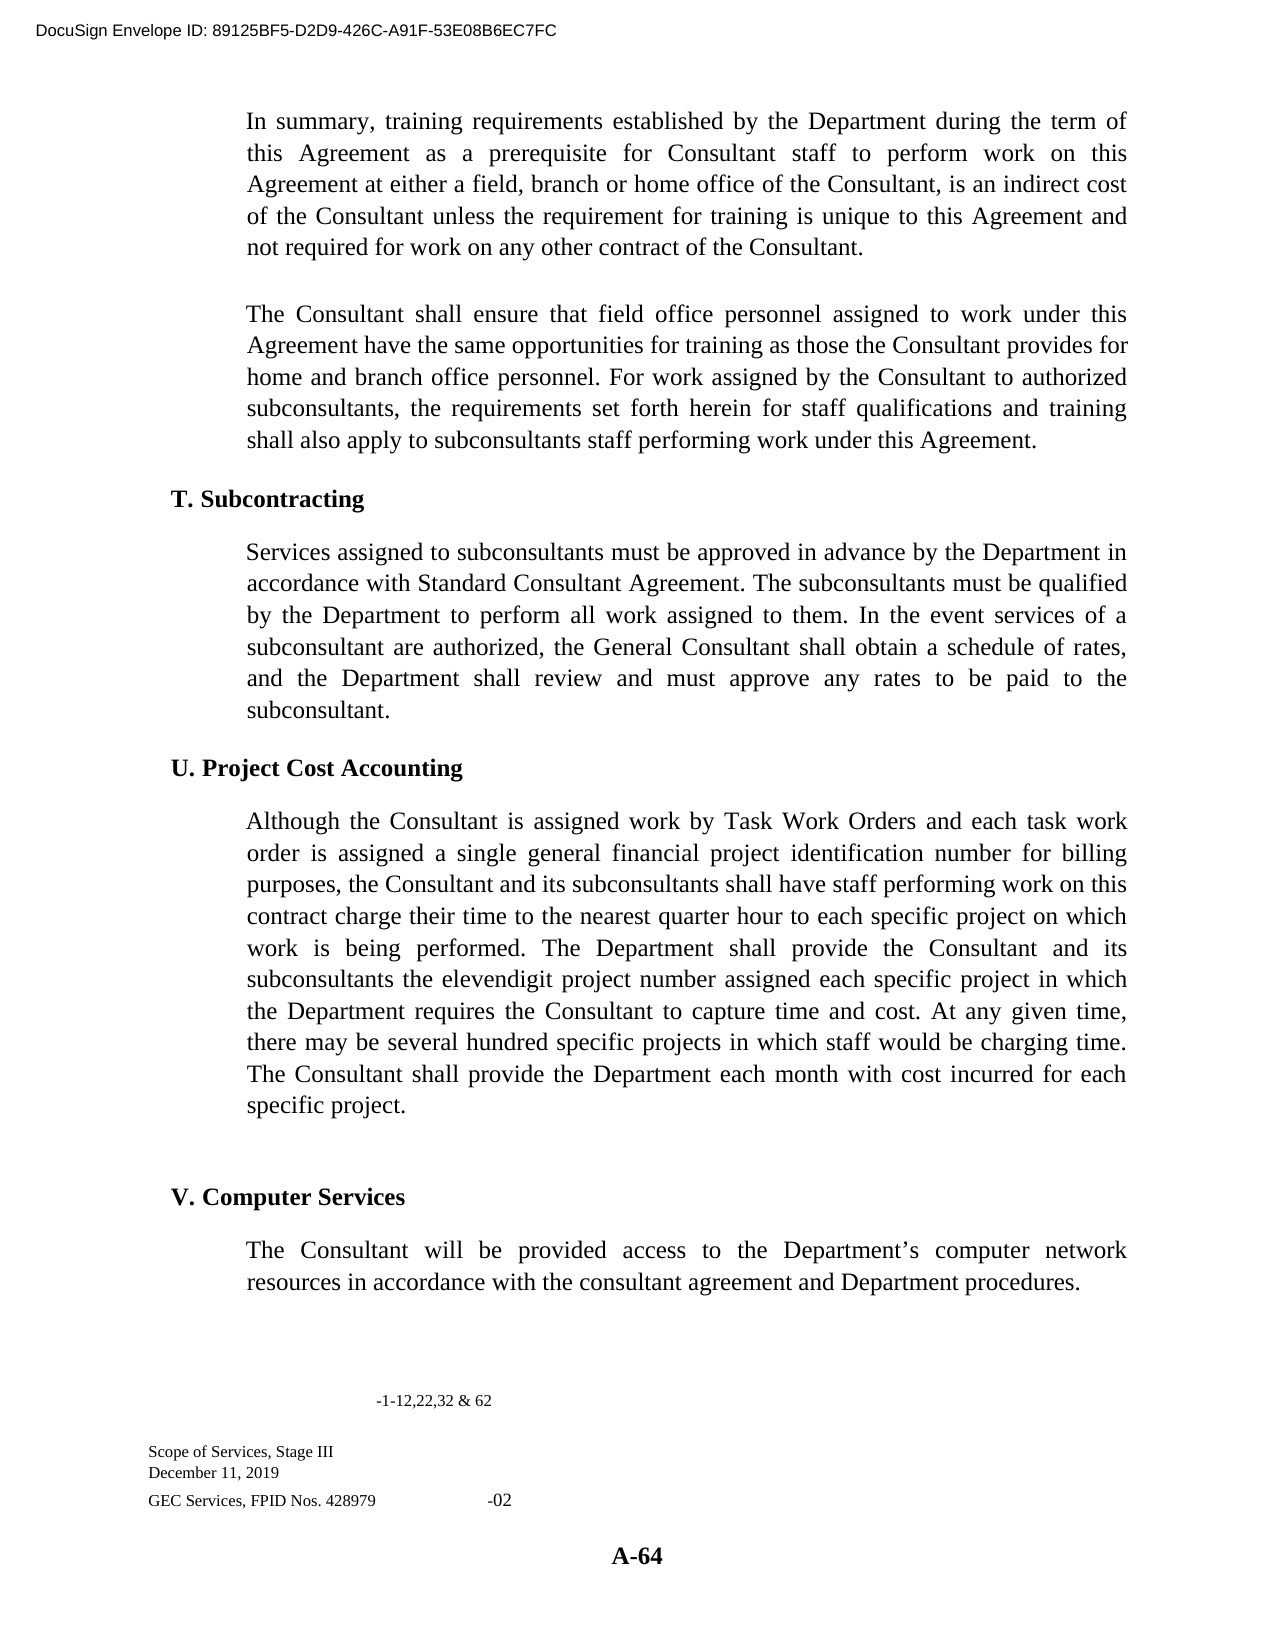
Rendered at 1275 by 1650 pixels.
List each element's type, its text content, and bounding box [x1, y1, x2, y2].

text -1-12,22,32 & 62 [376, 1391, 1130, 1410]
text Although the Consultant is assigned work by Task Work Orders and each task work order is assigned a single general financial project identification number for billing purposes, the Consultant and its subconsultants shall have staff performing work on this contract charge their time to the nearest quarter hour to each specific project on which work is being performed. The Department shall provide the Consultant and its subconsultants the elevendigit project number assigned each specific project in which the Department requires the Consultant to capture time and cost. At any given time, there may be several hundred specific projects in which staff would be charging time. The Consultant shall provide the Department each month with cost incurred for each specific project. [246, 806, 1128, 1119]
text The Consultant will be provided access to the Department’s computer network resources in accordance with the consultant agreement and Department procedures. [246, 1235, 1128, 1296]
text Services assigned to subconsultants must be approved in advance by the Department in accordance with Standard Consultant Agreement. The subconsultants must be qualified by the Department to perform all work assigned to them. In the event services of a subconsultant are authorized, the General Consultant shall obtain a schedule of rates, and the Department shall review and must approve any rates to be paid to the subconsultant. [246, 537, 1128, 723]
subtitle U. Project Cost Accounting [171, 753, 1119, 782]
subtitle V. Computer Services [171, 1182, 1119, 1211]
subtitle T. Subcontracting [171, 484, 1119, 513]
text The Consultant shall ensure that field office personnel assigned to work under this Agreement have the same opportunities for training as those the Consultant provides for home and branch office personnel. For work assigned by the Consultant to authorized subconsultants, the requirements set forth herein for staff qualifications and training shall also apply to subconsultants staff performing work under this Agreement. [246, 299, 1128, 454]
text In summary, training requirements established by the Department during the term of this Agreement as a prerequisite for Consultant staff to perform work on this Agreement at either a field, branch or home office of the Consultant, is an indirect cost of the Consultant unless the requirement for training is unique to this Agreement and not required for work on any other contract of the Consultant. [246, 106, 1128, 261]
